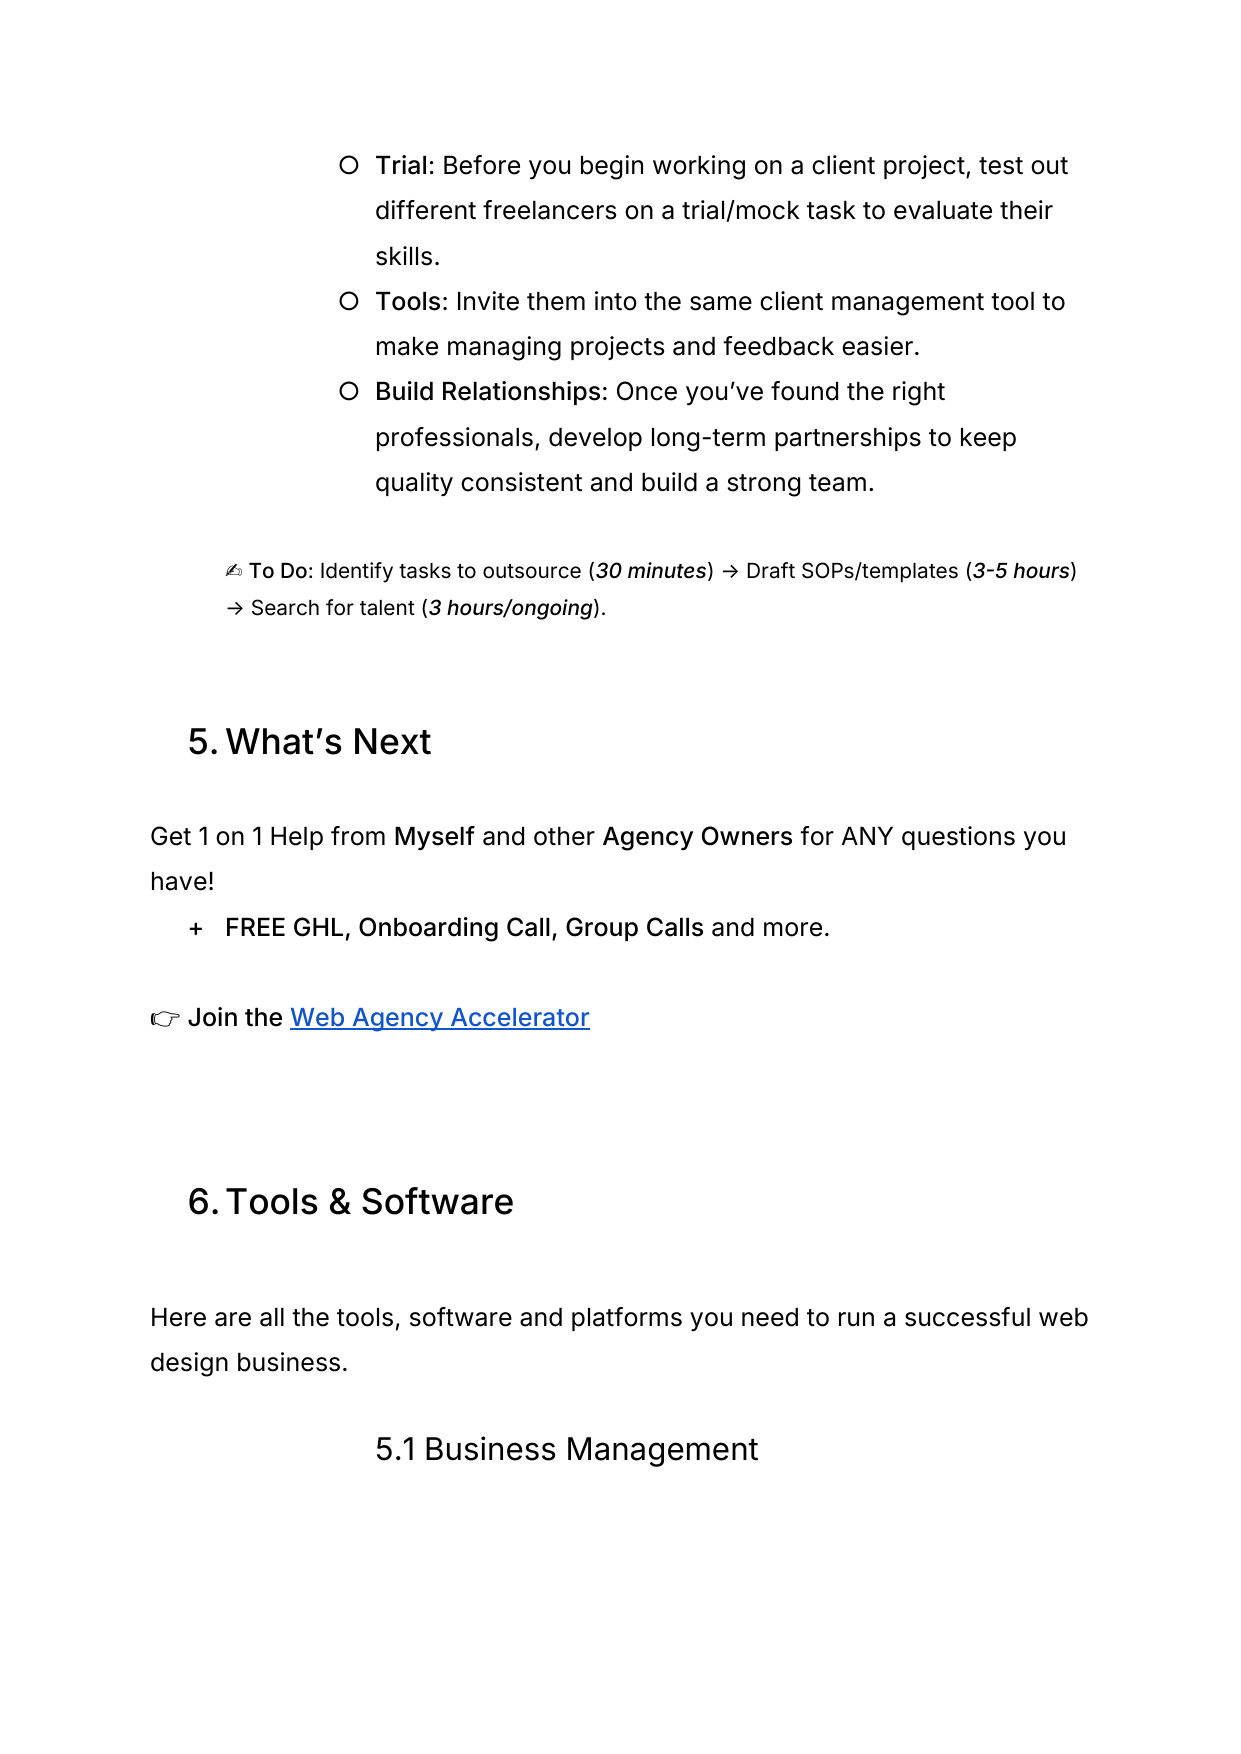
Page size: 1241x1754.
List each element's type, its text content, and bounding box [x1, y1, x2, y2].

subtitle What’s Next [187, 720, 1090, 763]
text 👉 Join the Web Agency Accelerator [150, 1002, 1090, 1032]
text ✍ To Do: Identify tasks to outsource (30 minutes) → Draft SOPs/templates (3-5 hours) → Search for talent (3 hours/ongoing). [225, 558, 1090, 621]
subtitle Tools & Software [187, 1180, 1090, 1223]
list Build Relationships: Once you’ve found the right professionals, develop long-term partnerships to keep quality consistent and build a strong team. [337, 377, 1090, 497]
subtitle 5.1 Business Management [300, 1430, 1090, 1468]
list Tools: Invite them into the same client management tool to make managing projects and feedback easier. [337, 286, 1090, 361]
text Get 1 on 1 Help from Myself and other Agency Owners for ANY questions you have! [150, 821, 1090, 897]
list FREE GHL, Onboarding Call, Group Calls and more. [187, 912, 1090, 942]
list Trial: Before you begin working on a client project, test out different freelancers on a trial/mock task to evaluate their skills. [337, 150, 1090, 271]
text Here are all the tools, software and platforms you need to run a successful web design business. [150, 1302, 1090, 1377]
